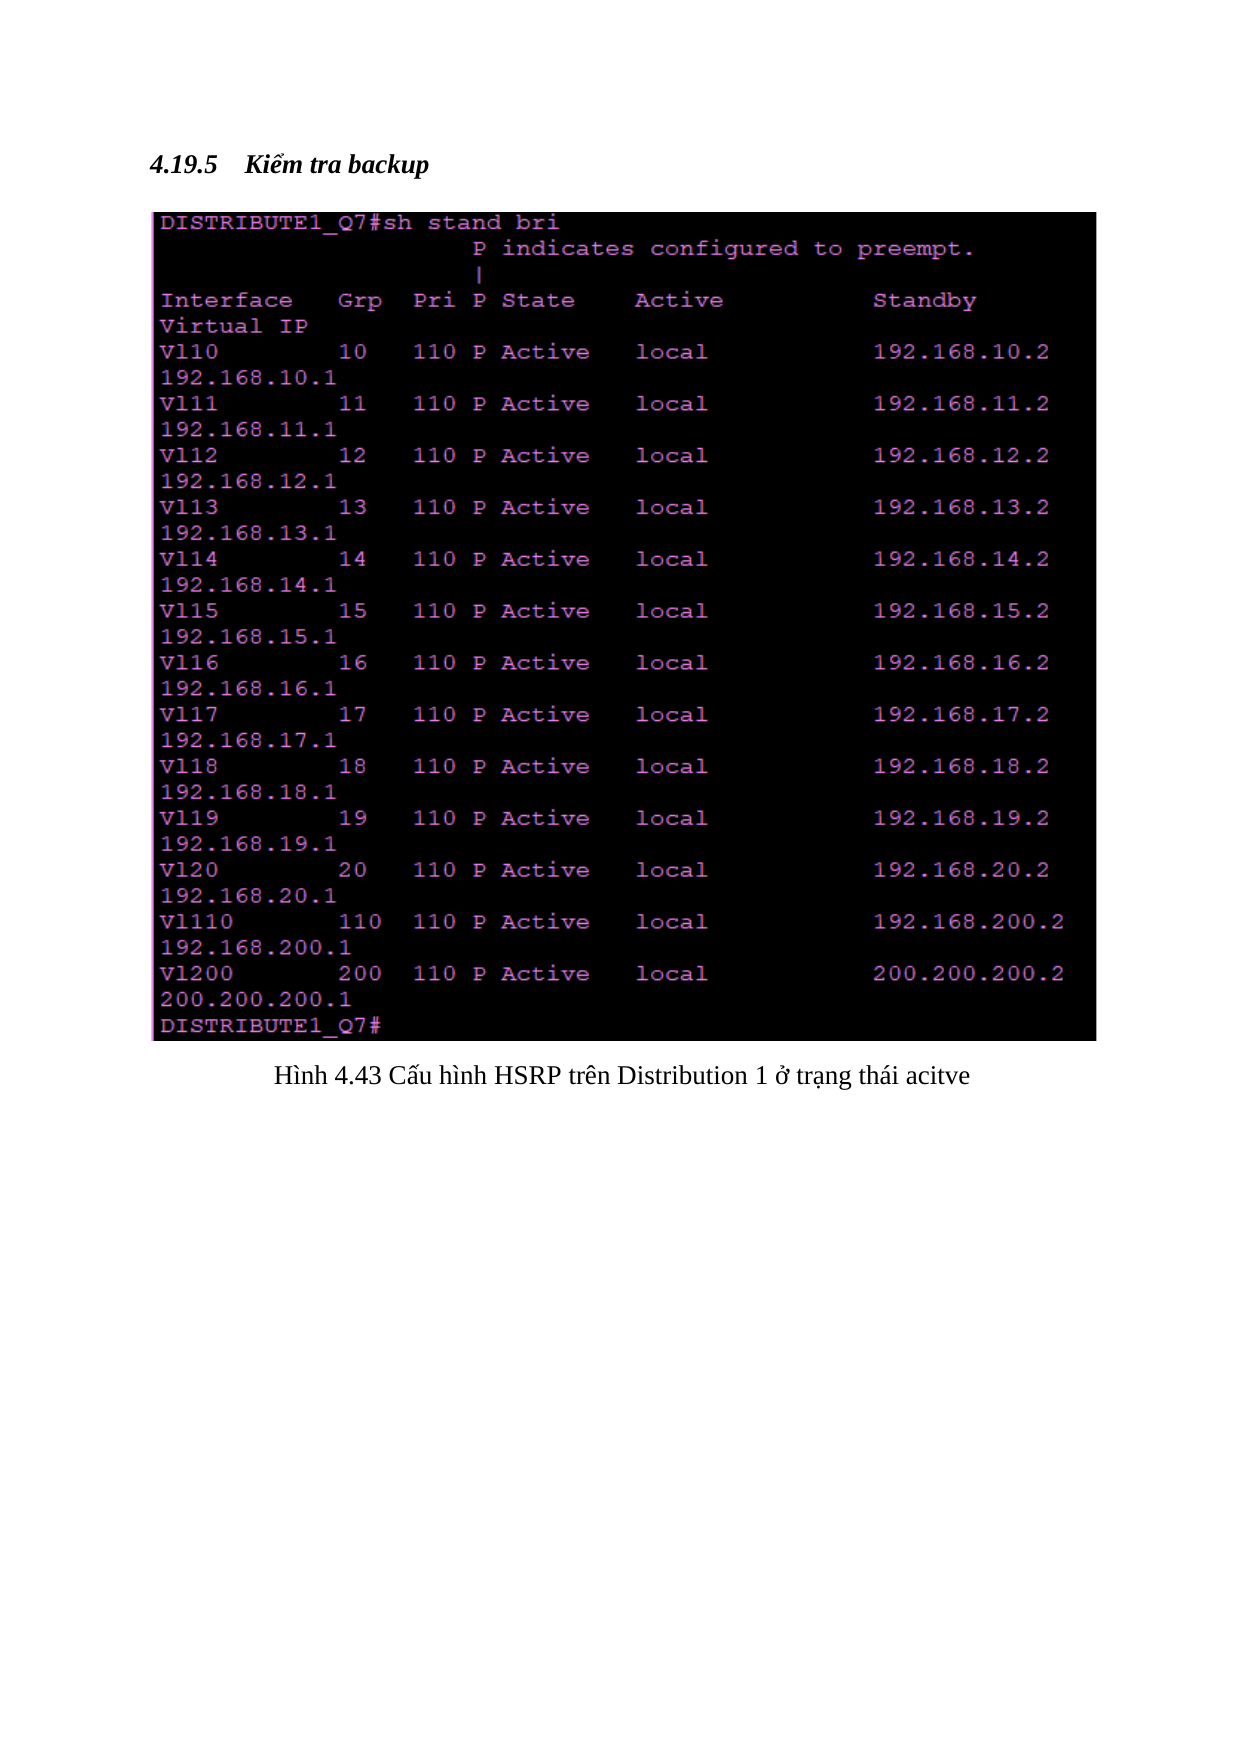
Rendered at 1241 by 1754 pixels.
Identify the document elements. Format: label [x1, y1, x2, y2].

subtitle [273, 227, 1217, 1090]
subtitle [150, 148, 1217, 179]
picture [151, 212, 1097, 1041]
